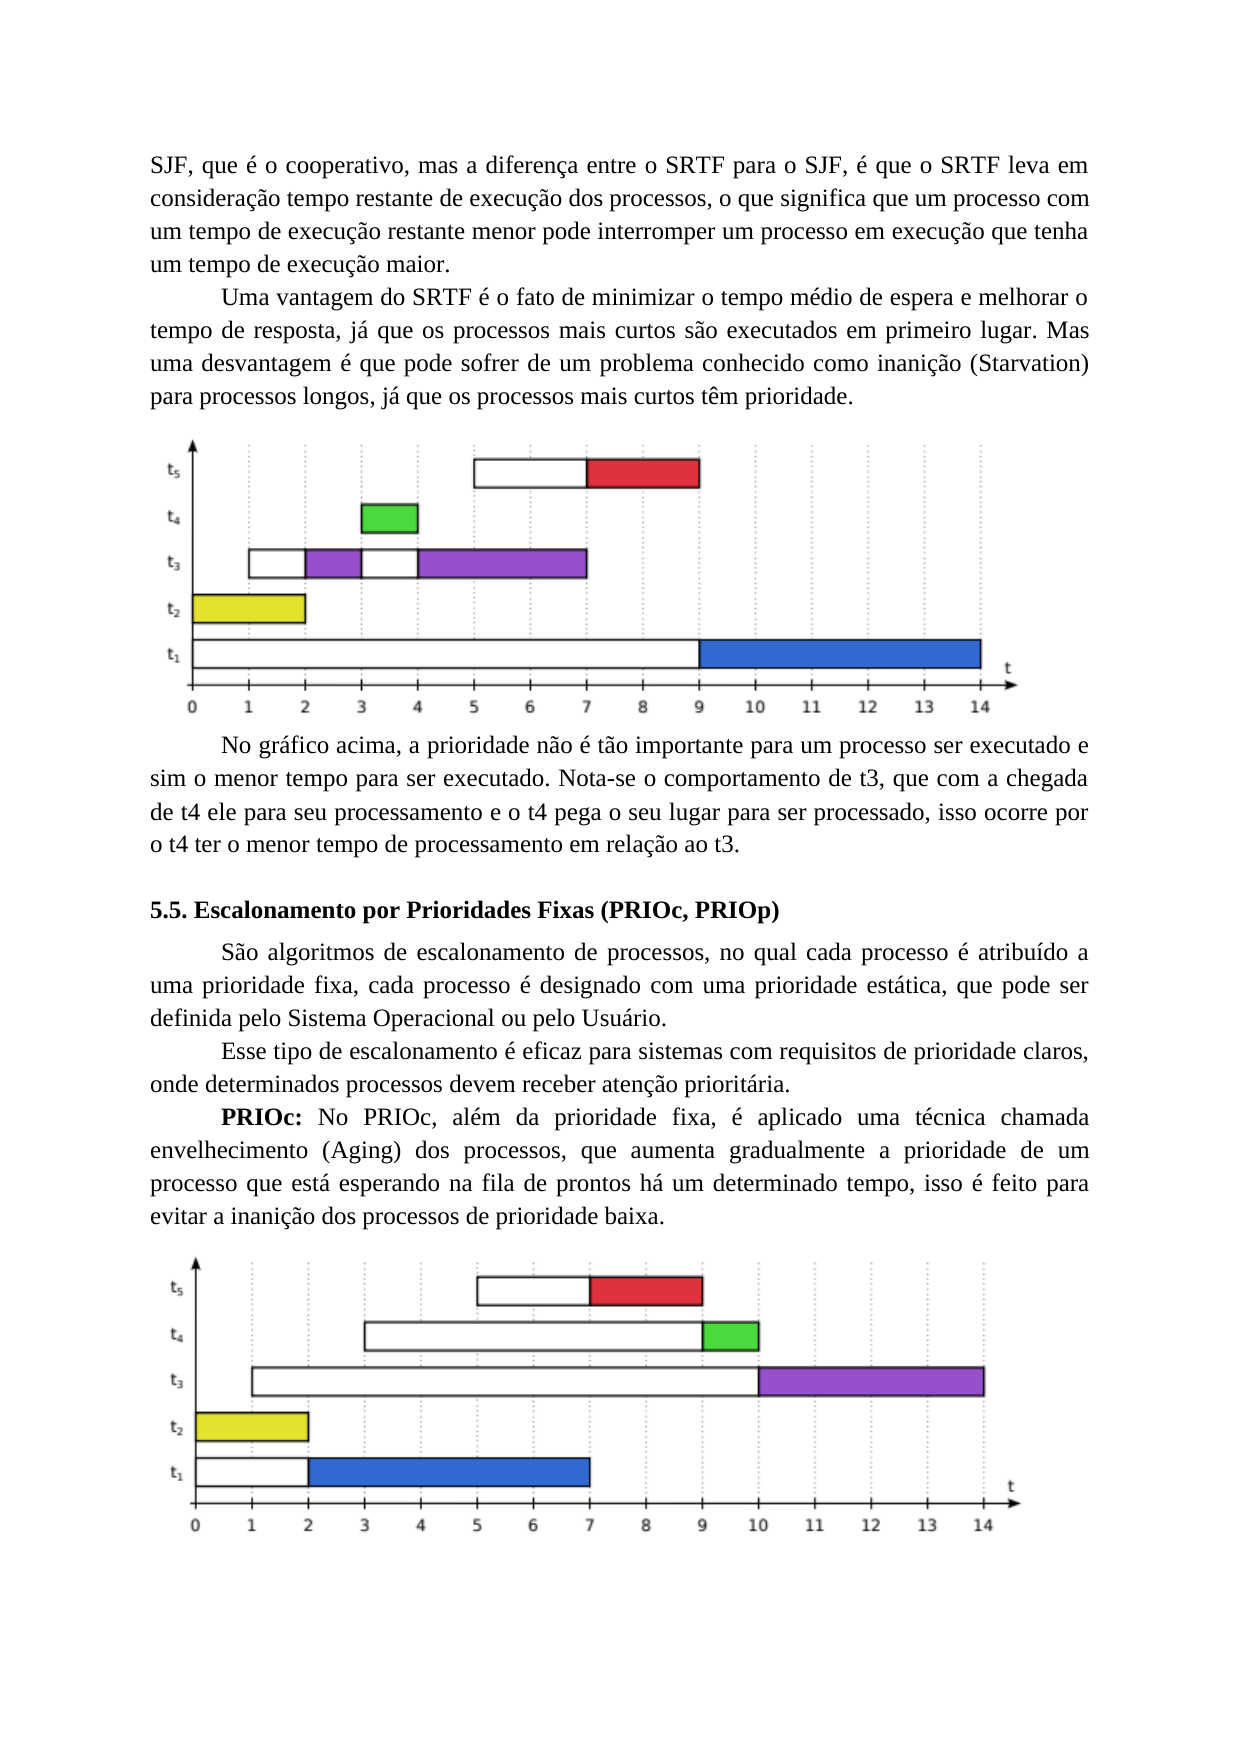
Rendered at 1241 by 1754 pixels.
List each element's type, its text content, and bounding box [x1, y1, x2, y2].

picture [150, 414, 1041, 727]
text No gráfico acima, a prioridade não é tão importante para um processo ser executado e sim o menor tempo para ser executado. Nota-se o comportamento de t3, que com a chegada de t4 ele para seu processamento e o t4 pega o seu lugar para ser processado, isso ocorre por o t4 ter o menor tempo de processamento em relação ao t3. [150, 731, 1090, 858]
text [150, 150, 1090, 278]
subtitle 5.5. Escalonamento por Prioridades Fixas (PRIOc, PRIOp) [150, 896, 1090, 924]
picture [150, 1234, 1041, 1547]
text Uma vantagem do SRTF é o fato de minimizar o tempo médio de espera e melhorar o tempo de resposta, já que os processos mais curtos são executados em primeiro lugar. Mas uma desvantagem é que pode sofrer de um problema conhecido como inanição (Starvation) para processos longos, já que os processos mais curtos têm prioridade. [150, 282, 1090, 410]
text São algoritmos de escalonamento de processos, no qual cada processo é atribuído a uma prioridade fixa, cada processo é designado com uma prioridade estática, que pode ser definida pelo Sistema Operacional ou pelo Usuário. [150, 937, 1090, 1032]
text Esse tipo de escalonamento é eficaz para sistemas com requisitos de prioridade claros, onde determinados processos devem receber atenção prioritária. [150, 1036, 1090, 1098]
text PRIOc: No PRIOc, além da prioridade fixa, é aplicado uma técnica chamada envelhecimento (Aging) dos processos, que aumenta gradualmente a prioridade de um processo que está esperando na fila de prontos há um determinado tempo, isso é feito para evitar a inanição dos processos de prioridade baixa. [150, 1102, 1090, 1230]
